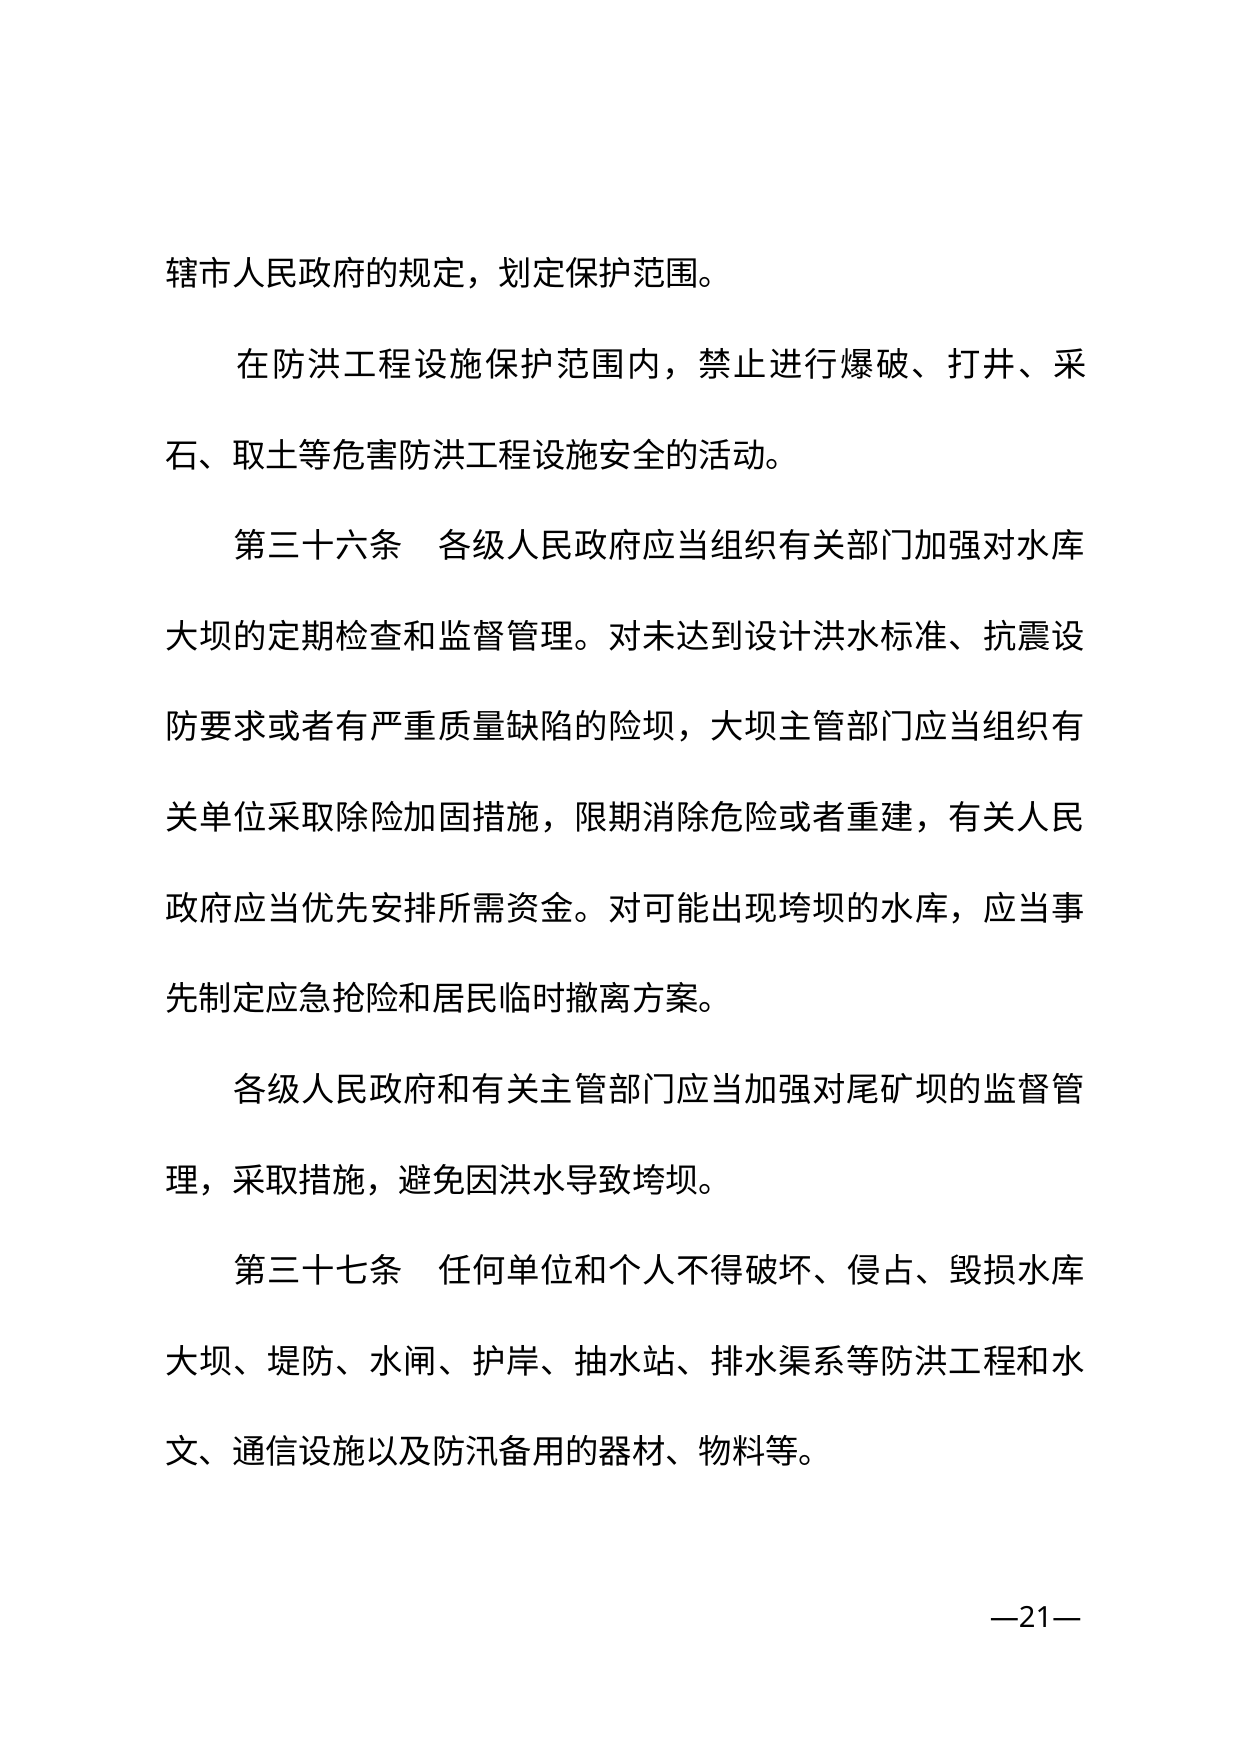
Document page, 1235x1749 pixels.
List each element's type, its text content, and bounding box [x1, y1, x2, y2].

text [165, 226, 1087, 317]
text 第三十七条 任何单位和个人不得破坏、侵占、毁损水库大坝、堤防、水闸、护岸、抽水站、排水渠系等防洪工程和水文、通信设施以及防汛备用的器材、物料等。 [165, 1223, 1087, 1495]
text 各级人民政府和有关主管部门应当加强对尾矿坝的监督管理，采取措施，避免因洪水导致垮坝。 [165, 1042, 1087, 1223]
text 第三十六条 各级人民政府应当组织有关部门加强对水库大坝的定期检查和监督管理。对未达到设计洪水标准、抗震设防要求或者有严重质量缺陷的险坝，大坝主管部门应当组织有关单位采取除险加固措施，限期消除危险或者重建，有关人民政府应当优先安排所需资金。对可能出现垮坝的水库，应当事先制定应急抢险和居民临时撤离方案。 [165, 498, 1087, 1042]
text 在防洪工程设施保护范围内，禁止进行爆破、打井、采石、取土等危害防洪工程设施安全的活动。 [165, 317, 1087, 498]
